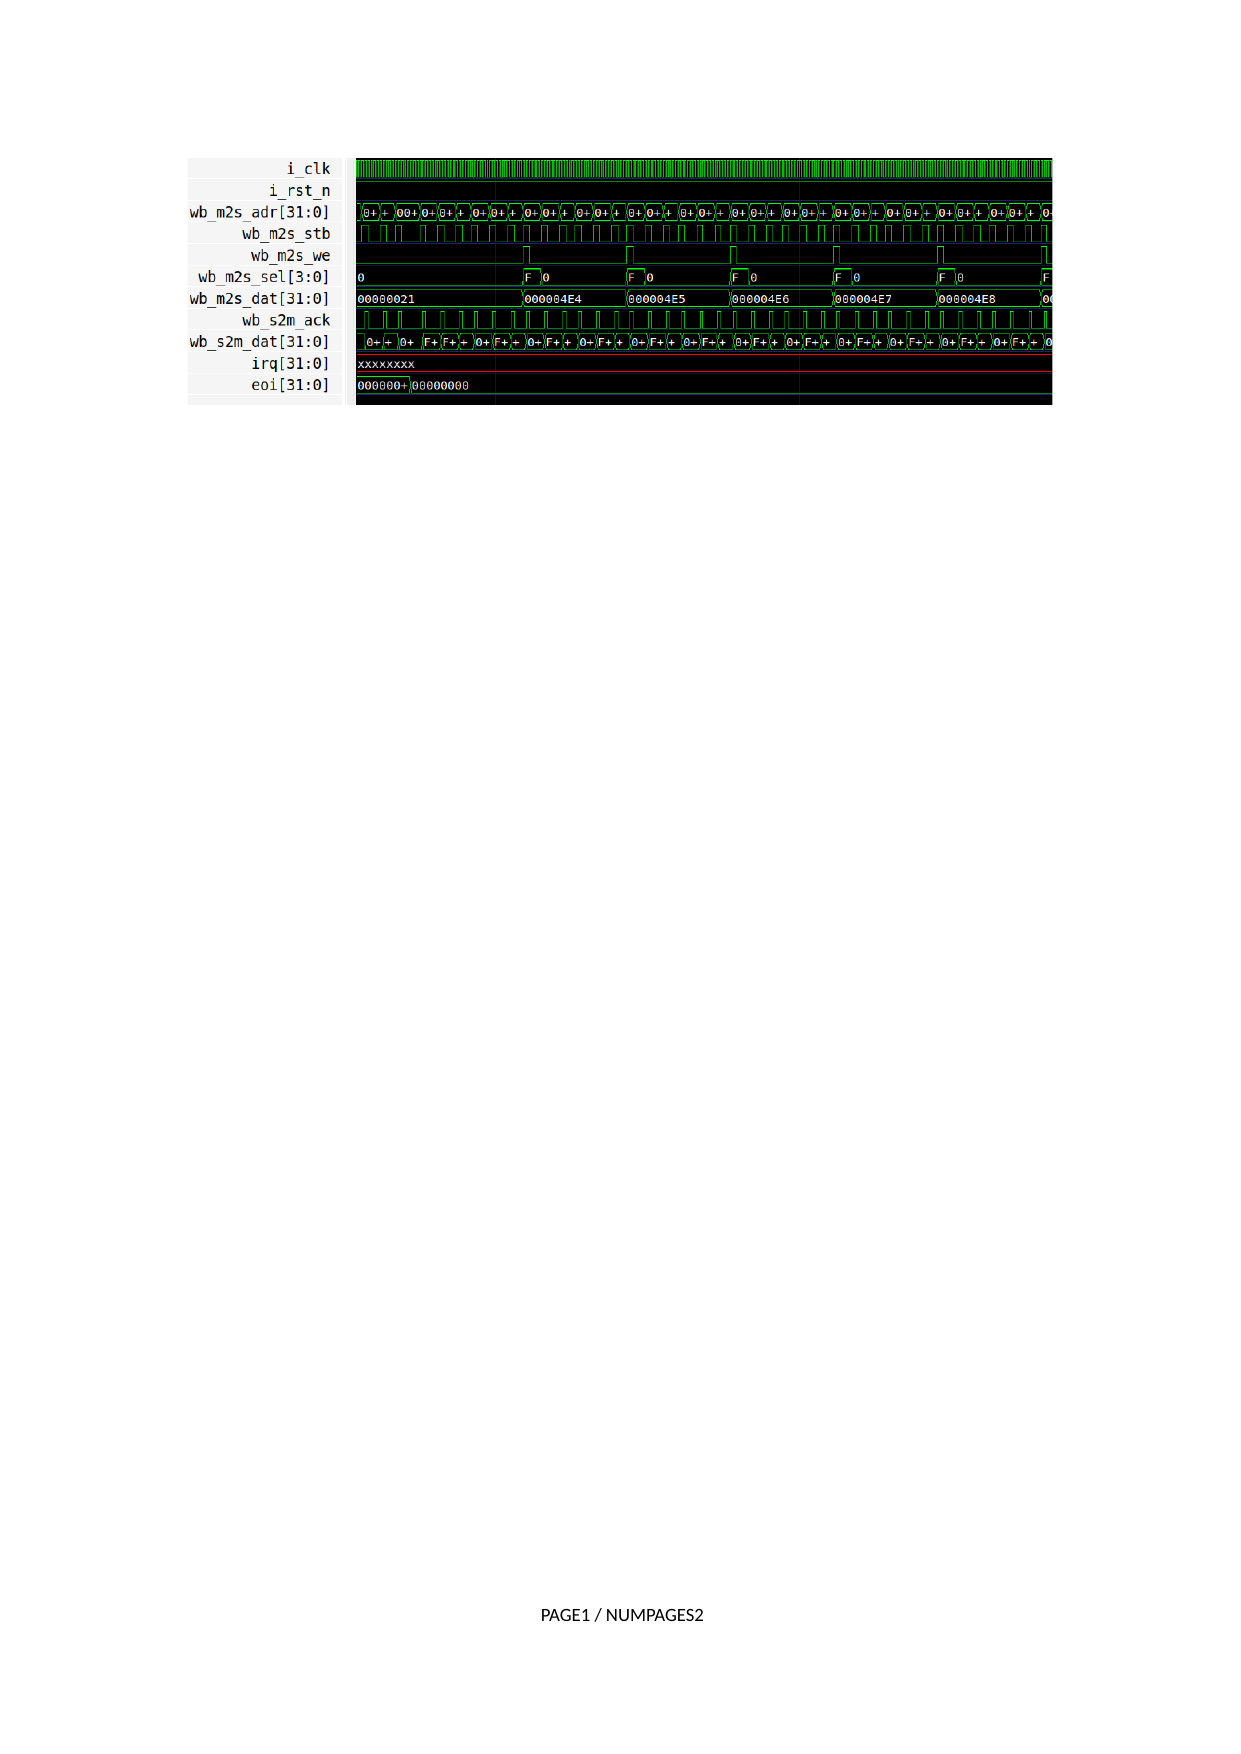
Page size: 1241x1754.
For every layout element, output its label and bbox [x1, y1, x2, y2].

picture [187, 158, 1053, 405]
